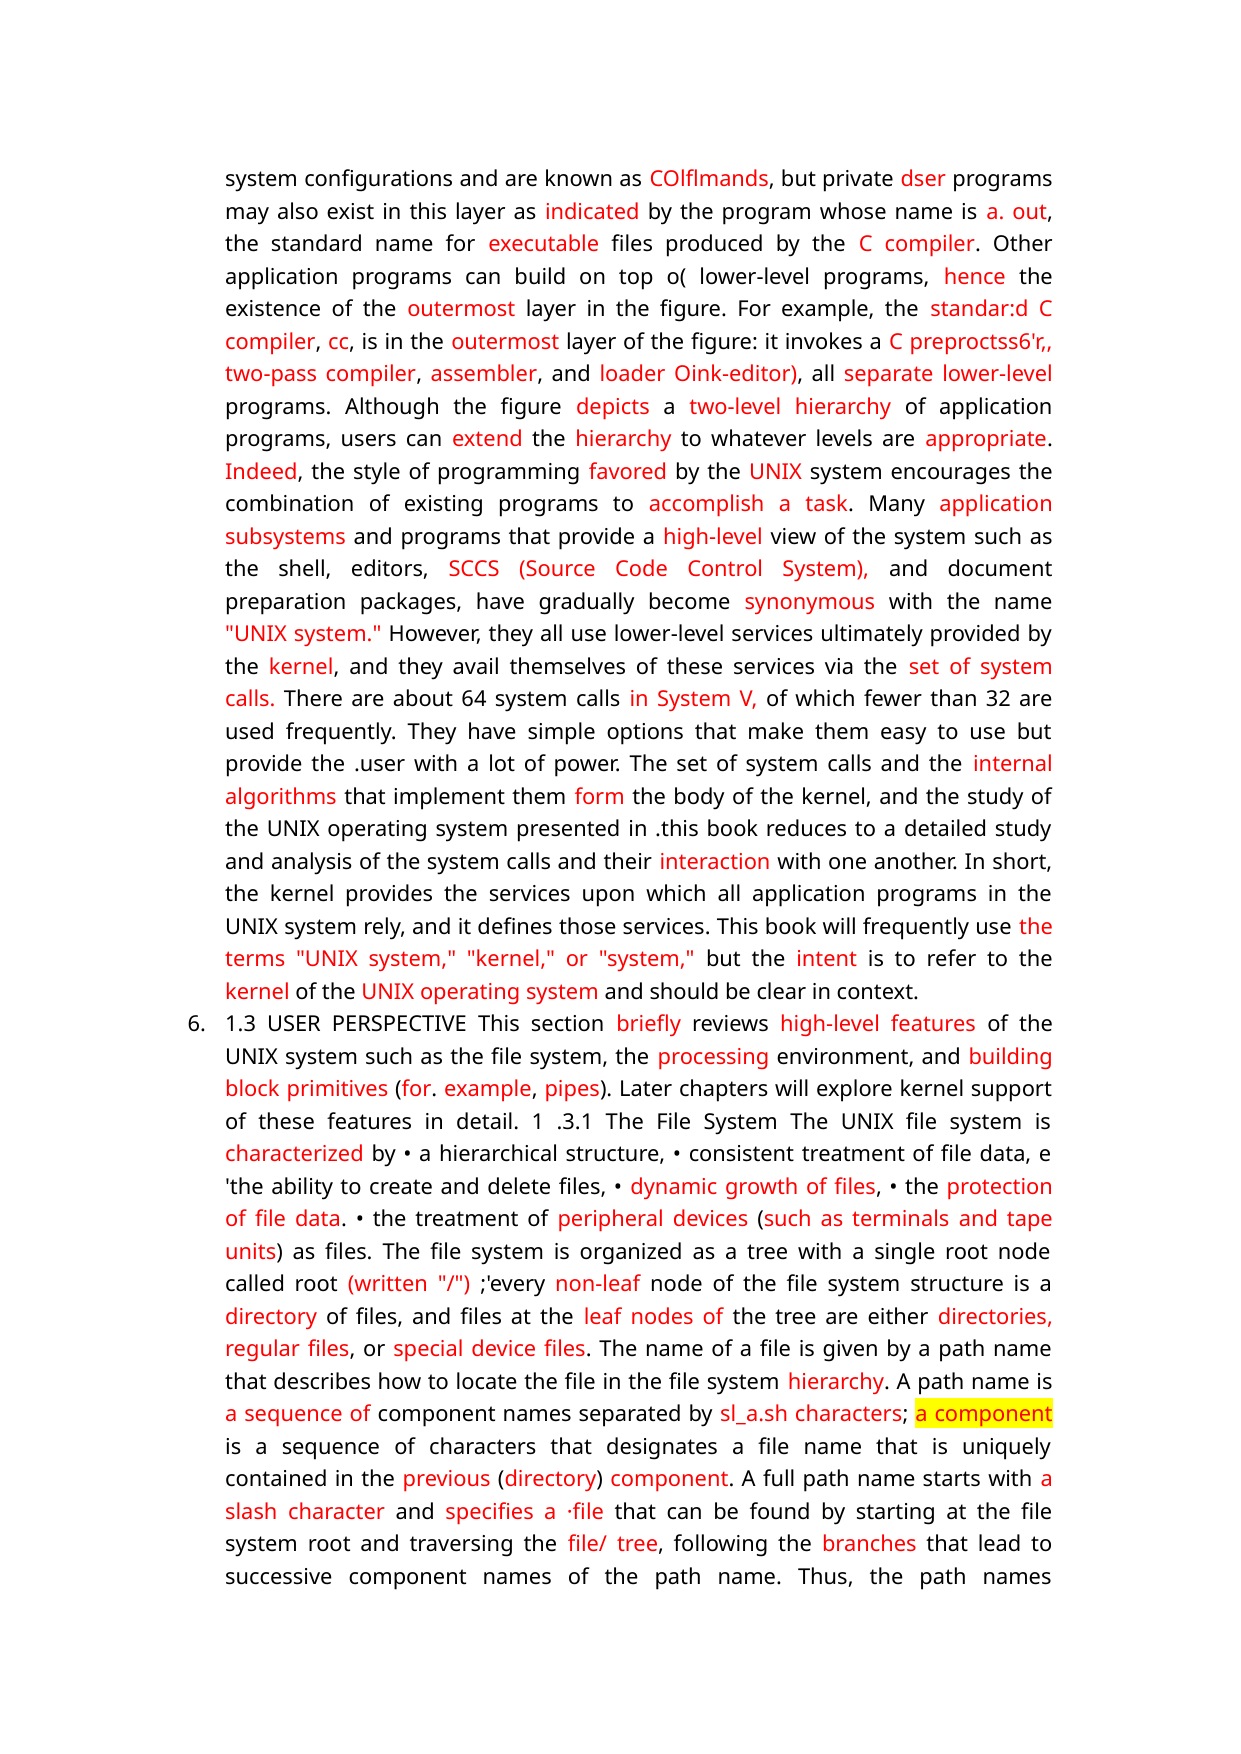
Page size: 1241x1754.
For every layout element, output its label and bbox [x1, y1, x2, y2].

list [187, 162, 1053, 1007]
list [187, 1007, 1053, 1592]
